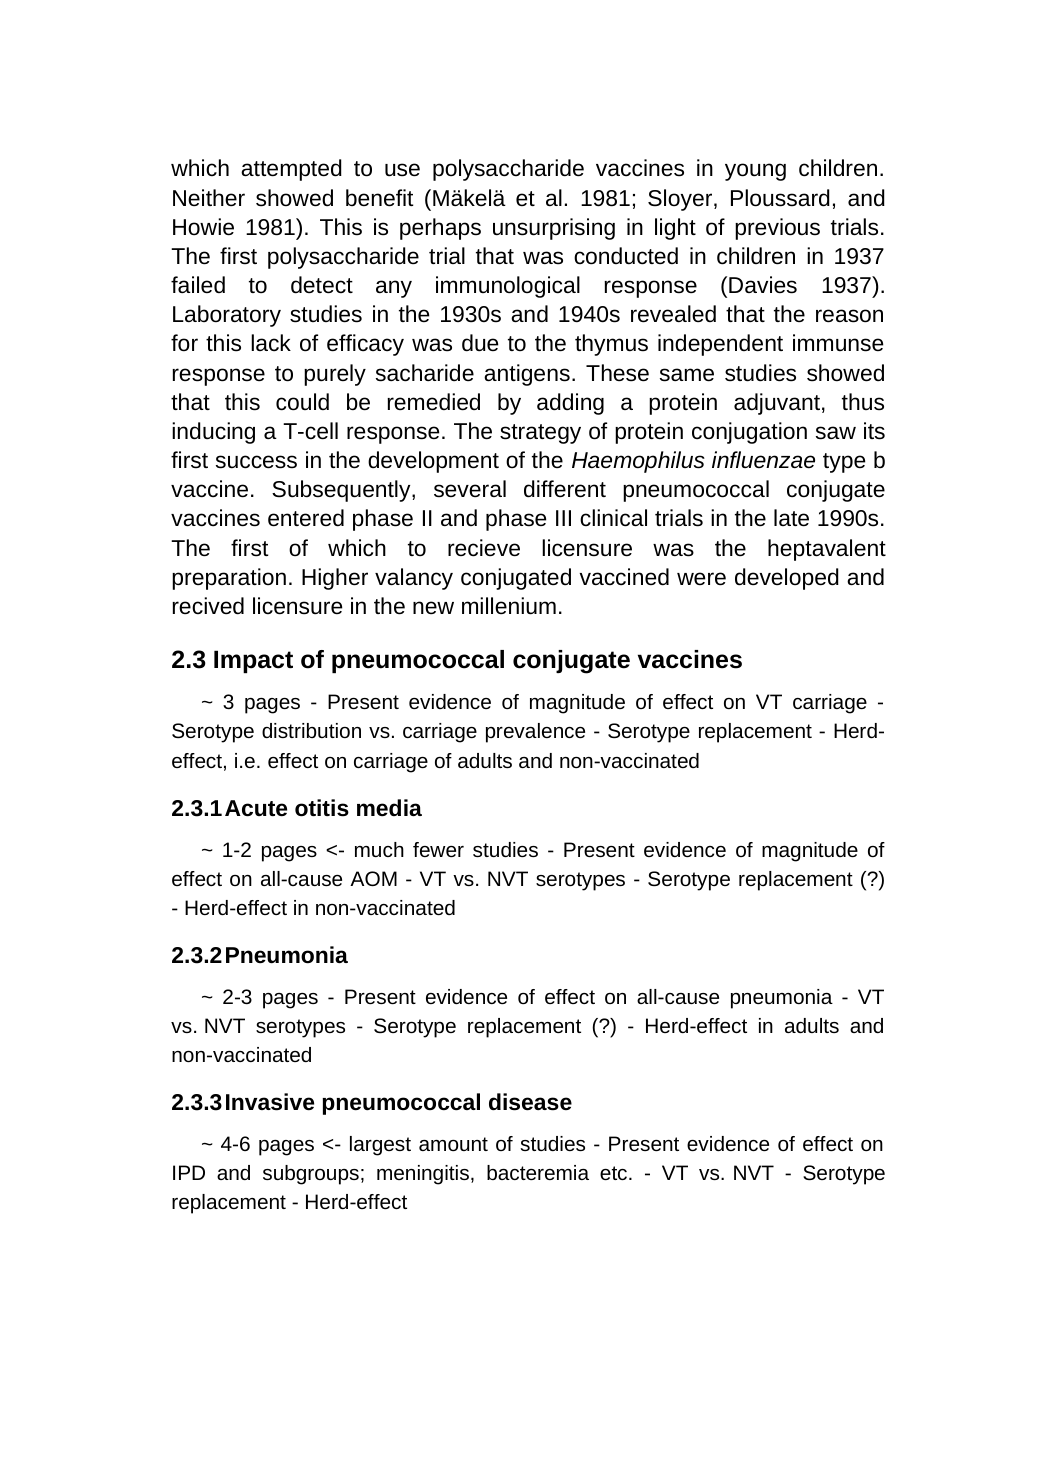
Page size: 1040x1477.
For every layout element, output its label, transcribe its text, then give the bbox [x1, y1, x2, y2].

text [171, 153, 886, 620]
subtitle Pneumonia [171, 942, 886, 968]
subtitle Acute otitis media [171, 795, 886, 821]
subtitle Impact of pneumococcal conjugate vaccines [171, 645, 886, 674]
subtitle Invasive pneumococcal disease [171, 1089, 886, 1116]
